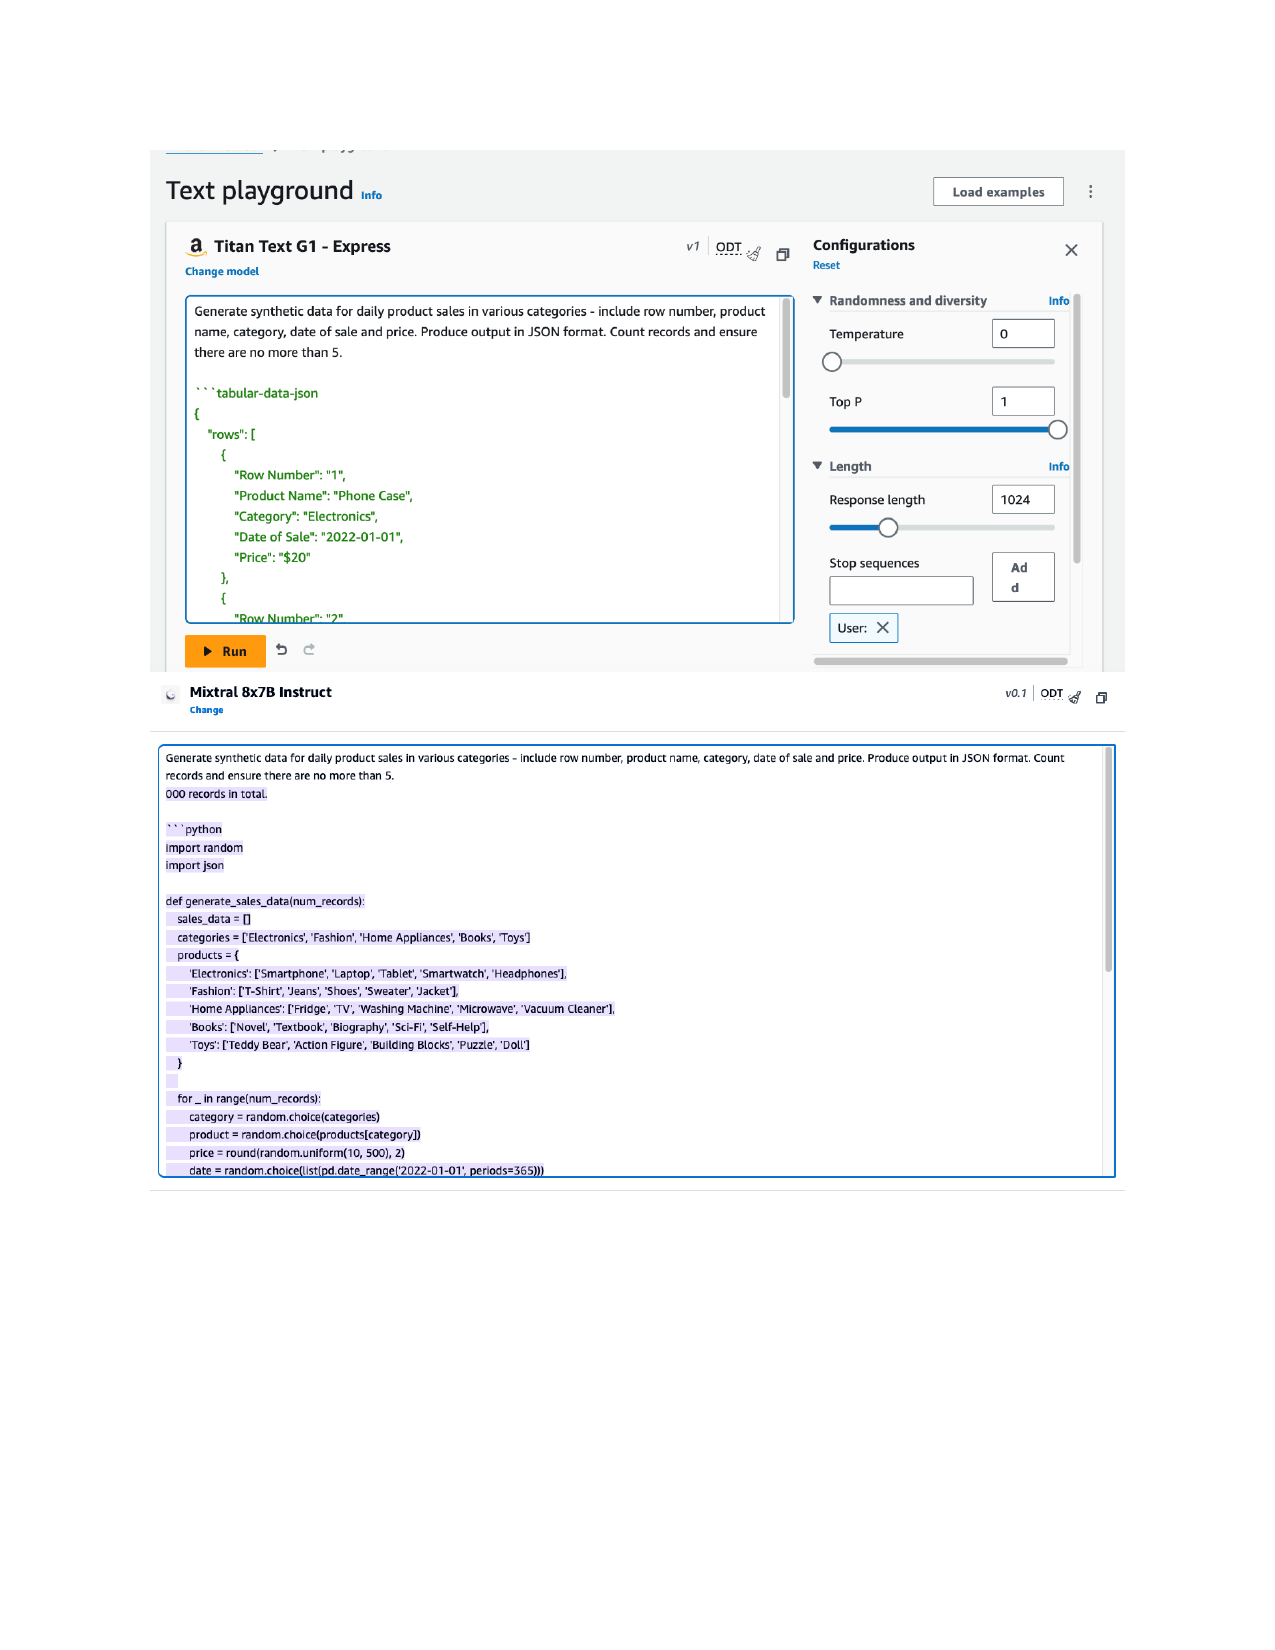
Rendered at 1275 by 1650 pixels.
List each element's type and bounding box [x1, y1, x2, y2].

picture [150, 150, 1125, 672]
picture [150, 679, 1125, 1191]
